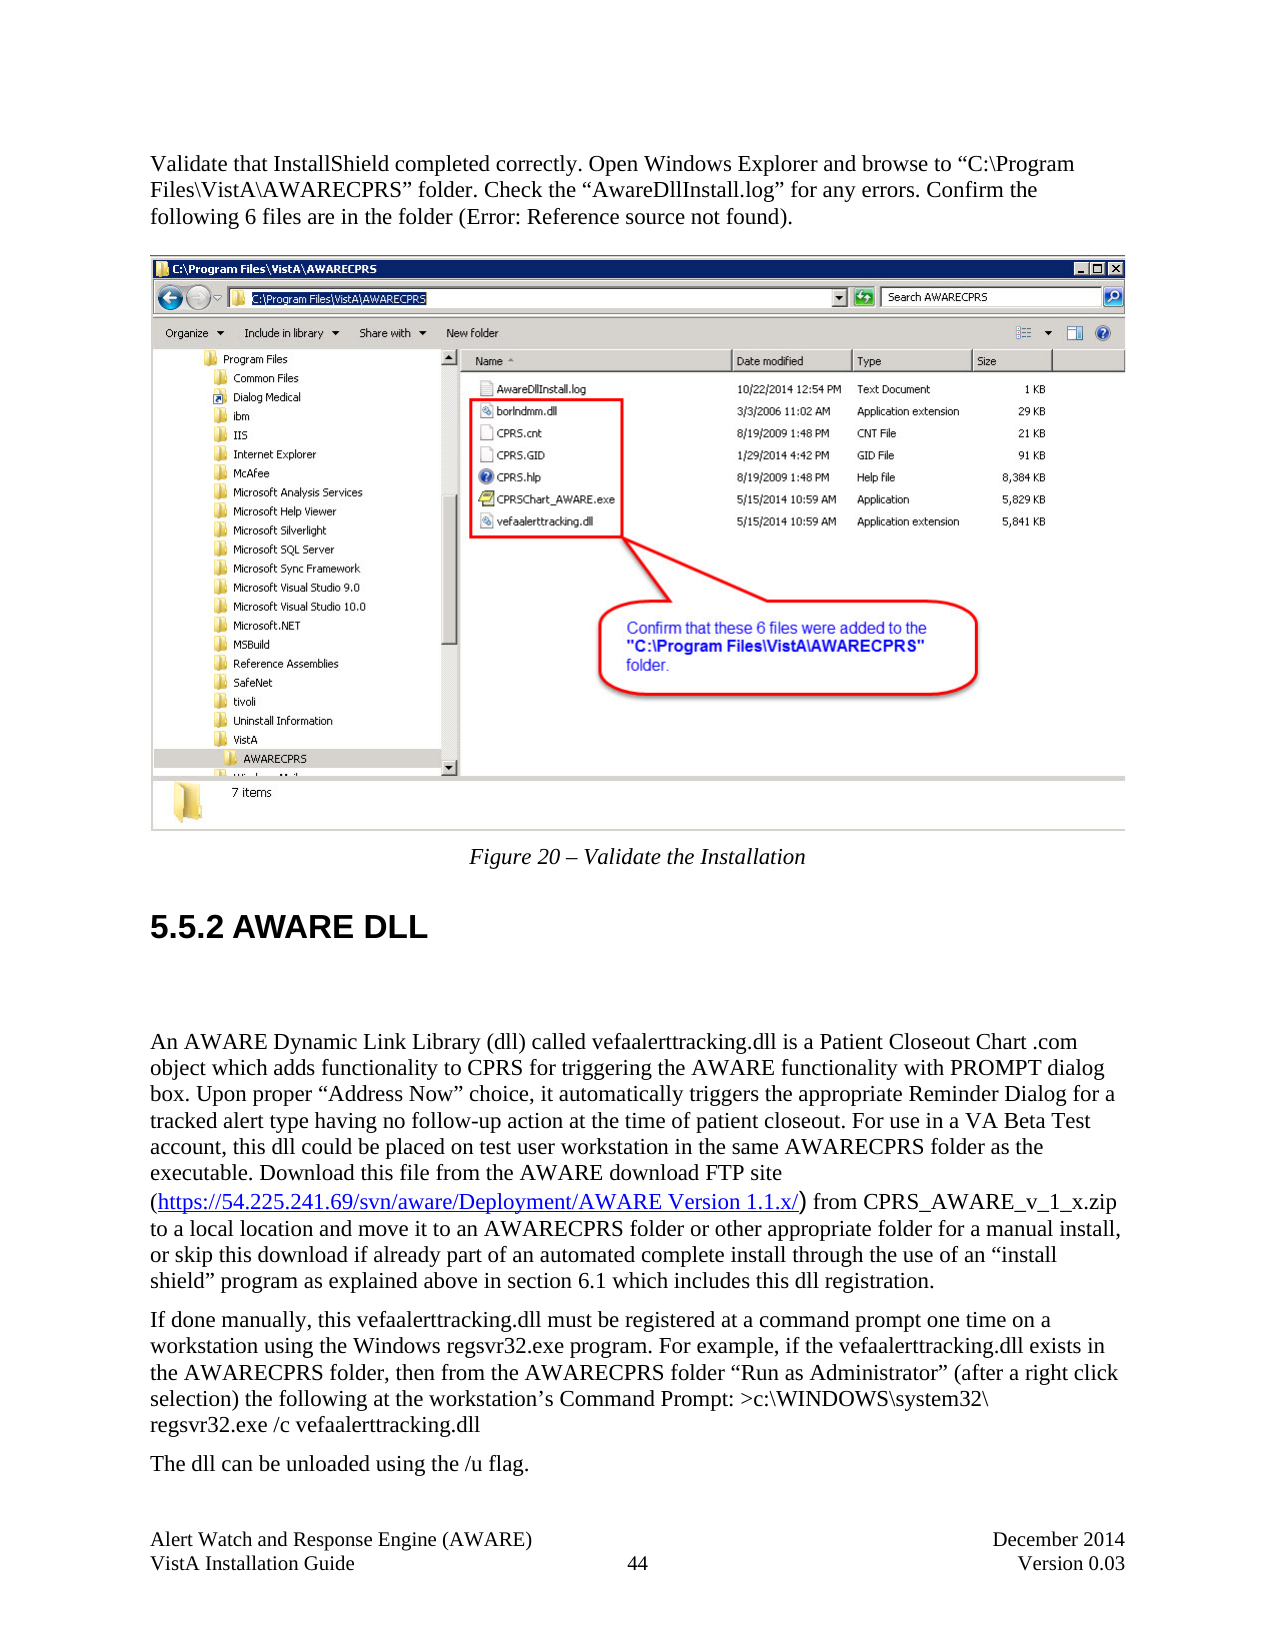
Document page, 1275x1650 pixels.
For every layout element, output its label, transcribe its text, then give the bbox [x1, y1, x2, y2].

text The dll can be unloaded using the /u flag. [150, 1450, 1125, 1477]
text An AWARE Dynamic Link Library (dll) called vefaalerttracking.dll is a Patient Closeout Chart .com object which adds functionality to CPRS for triggering the AWARE functionality with PROMPT dialog box. Upon proper “Address Now” choice, it automatically triggers the appropriate Reminder Dialog for a tracked alert type having no follow-up action at the time of patient closeout. For use in a VA Beta Test account, this dll could be placed on test user workstation in the same AWARECPRS folder as the executable. Download this file from the AWARE download FTP site (https://54.225.241.69/svn/aware/Deployment/AWARE Version 1.1.x/) from CPRS_AWARE_v_1_x.zip to a local location and move it to an AWARECPRS folder or other appropriate folder for a manual install, or skip this download if already part of an automated complete install through the use of an “install shield” program as explained above in section 6.1 which includes this dll registration. [150, 1028, 1125, 1294]
subtitle 5.5.2 AWARE DLL [150, 907, 1125, 945]
picture [150, 255, 1125, 831]
text If done manually, this vefaalerttracking.dll must be registered at a command prompt one time on a workstation using the Windows regsvr32.exe program. For example, if the vefaalerttracking.dll exists in the AWARECPRS folder, then from the AWARECPRS folder “Run as Administrator” (after a right click selection) the following at the workstation’s Command Prompt: >c:\WINDOWS\system32\regsvr32.exe /c vefaalerttracking.dll [150, 1306, 1125, 1438]
